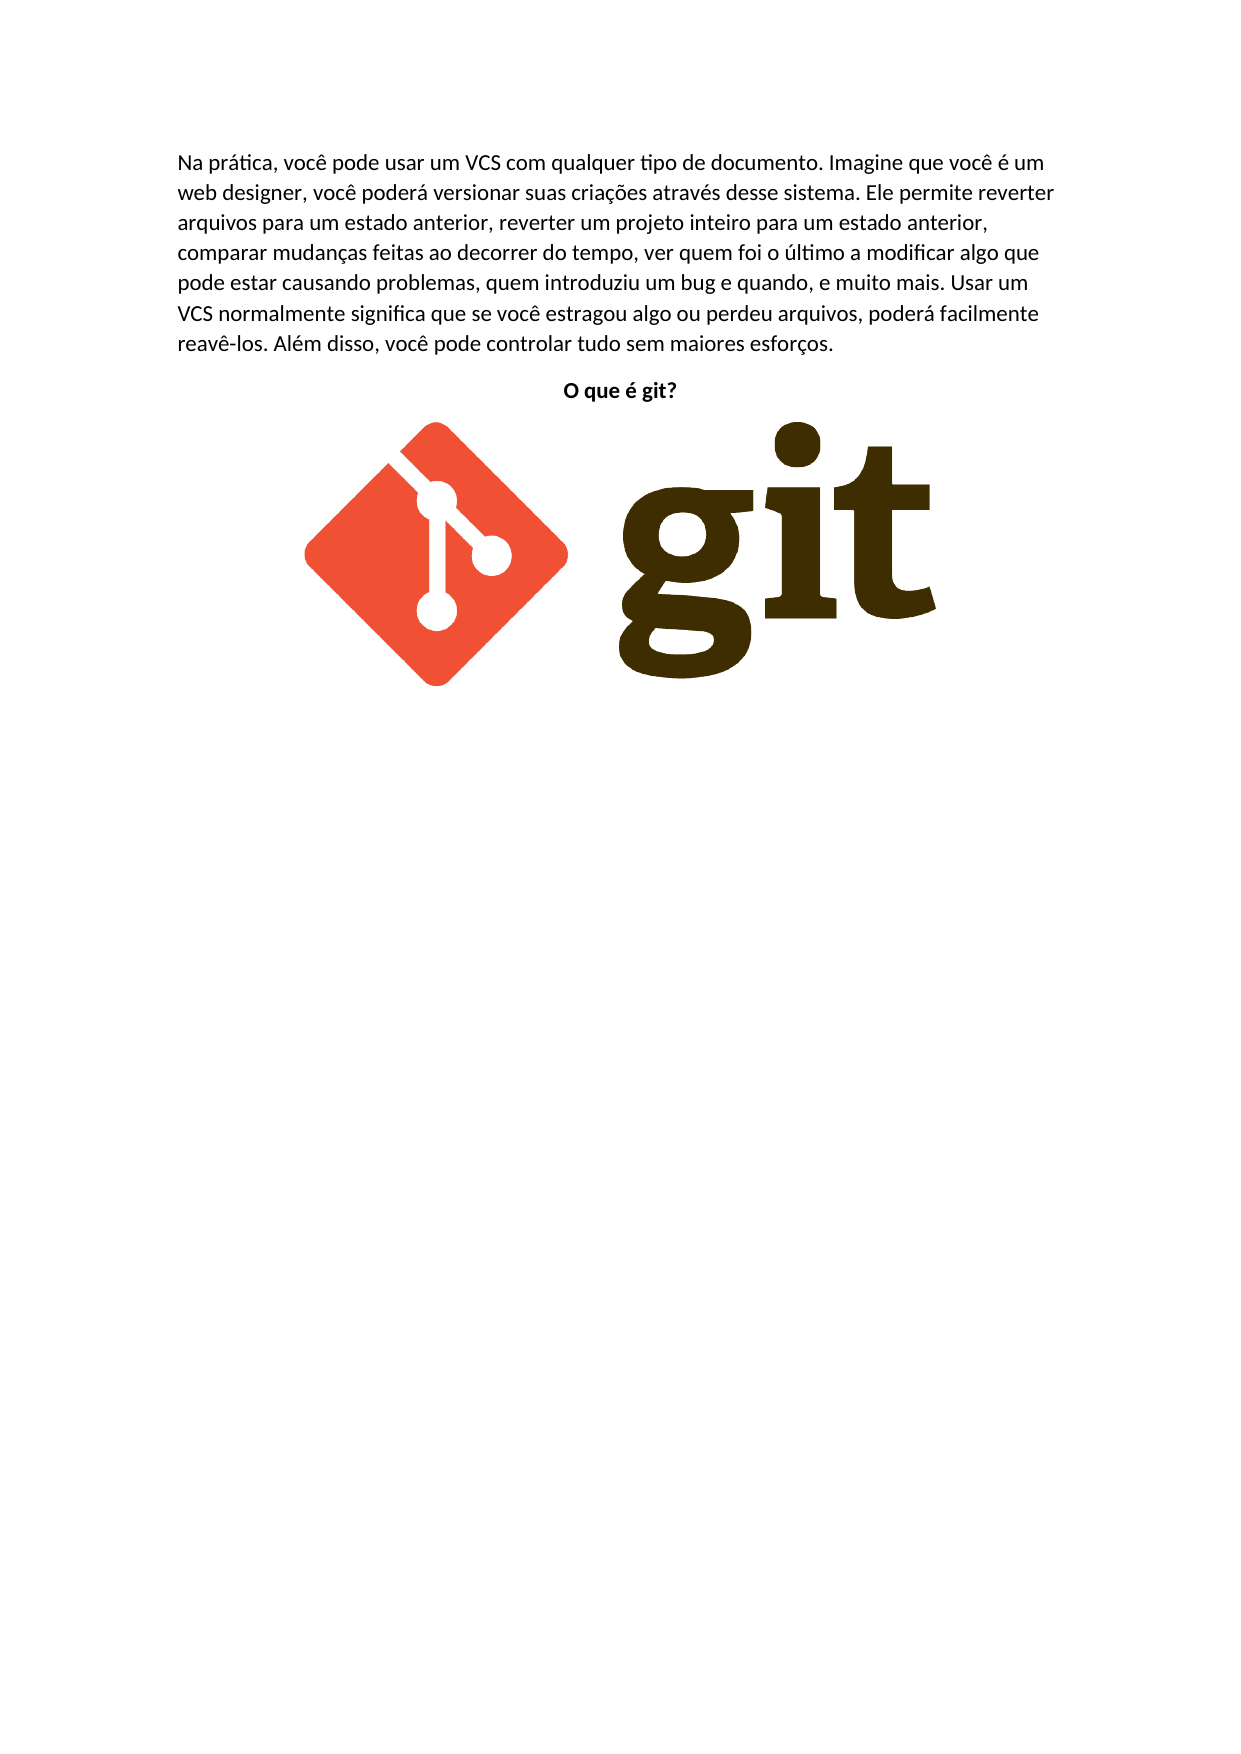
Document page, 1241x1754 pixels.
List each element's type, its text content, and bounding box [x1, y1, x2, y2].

picture [304, 422, 936, 686]
text Na prática, você pode usar um VCS com qualquer tipo de documento. Imagine que você é um web designer, você poderá versionar suas criações através desse sistema. Ele permite reverter arquivos para um estado anterior, reverter um projeto inteiro para um estado anterior, comparar mudanças feitas ao decorrer do tempo, ver quem foi o último a modificar algo que pode estar causando problemas, quem introduziu um bug e quando, e muito mais. Usar um VCS normalmente significa que se você estragou algo ou perdeu arquivos, poderá facilmente reavê-los. Além disso, você pode controlar tudo sem maiores esforços. [177, 148, 1063, 357]
text O que é git? [177, 376, 1063, 404]
